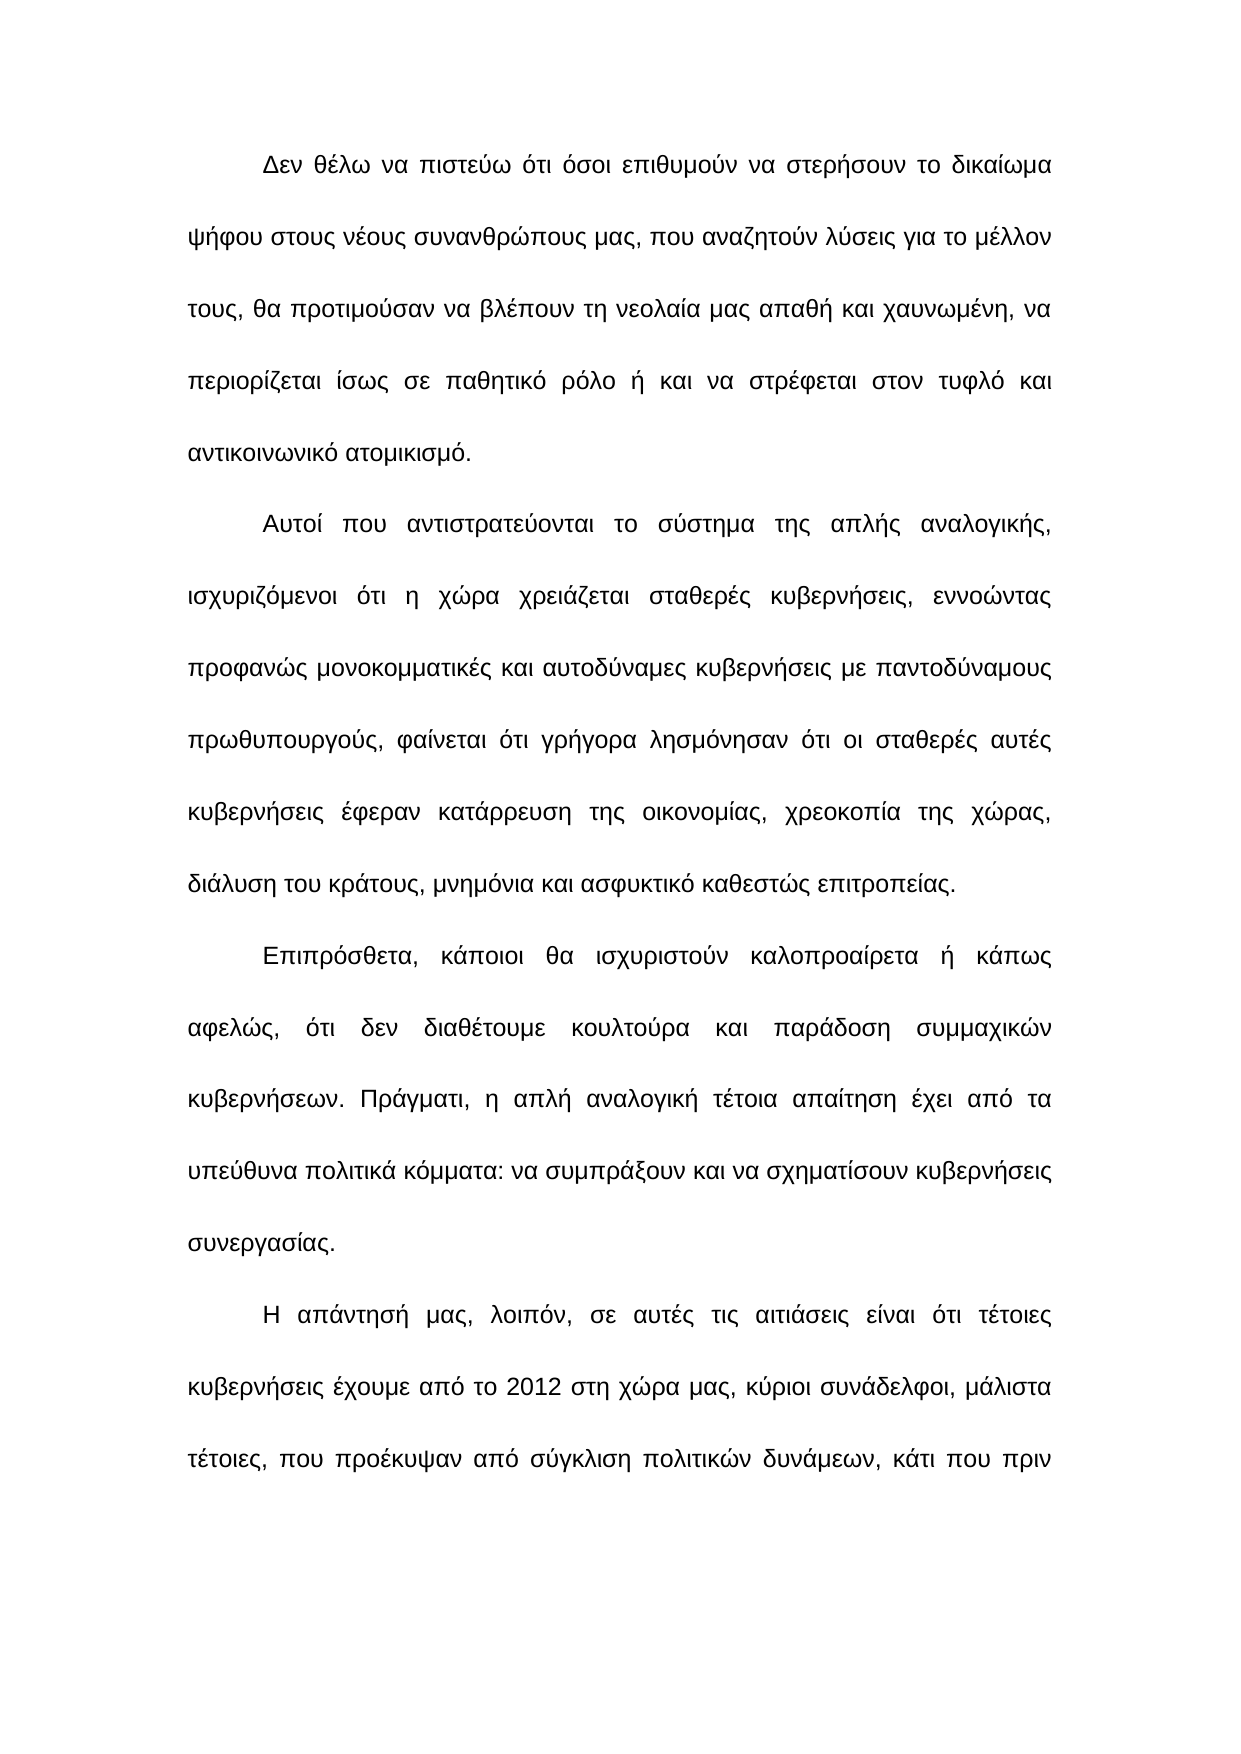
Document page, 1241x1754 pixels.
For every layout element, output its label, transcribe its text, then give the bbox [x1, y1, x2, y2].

text Δεν θέλω να πιστεύω ότι όσοι επιθυμούν να στερήσουν το δικαίωμα ψήφου στους νέους συνανθρώπους μας, που αναζητούν λύσεις για το μέλλον τους, θα προτιμούσαν να βλέπουν τη νεολαία μας απαθή και χαυνωμένη, να περιορίζεται ίσως σε παθητικό ρόλο ή και να στρέφεται στον τυφλό και αντικοινωνικό ατομικισμό. [187, 150, 1053, 466]
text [187, 1300, 1053, 1472]
text Επιπρόσθετα, κάποιοι θα ισχυριστούν καλοπροαίρετα ή κάπως αφελώς, ότι δεν διαθέτουμε κουλτούρα και παράδοση συμμαχικών κυβερνήσεων. Πράγματι, η απλή αναλογική τέτοια απαίτηση έχει από τα υπεύθυνα πολιτικά κόμματα: να συμπράξουν και να σχηματίσουν κυβερνήσεις συνεργασίας. [187, 941, 1053, 1257]
text Αυτοί που αντιστρατεύονται το σύστημα της απλής αναλογικής, ισχυριζόμενοι ότι η χώρα χρειάζεται σταθερές κυβερνήσεις, εννοώντας προφανώς μονοκομματικές και αυτοδύναμες κυβερνήσεις με παντοδύναμους πρωθυπουργούς, φαίνεται ότι γρήγορα λησμόνησαν ότι οι σταθερές αυτές κυβερνήσεις έφεραν κατάρρευση της οικονομίας, χρεοκοπία της χώρας, διάλυση του κράτους, μνημόνια και ασφυκτικό καθεστώς επιτροπείας. [187, 509, 1053, 897]
